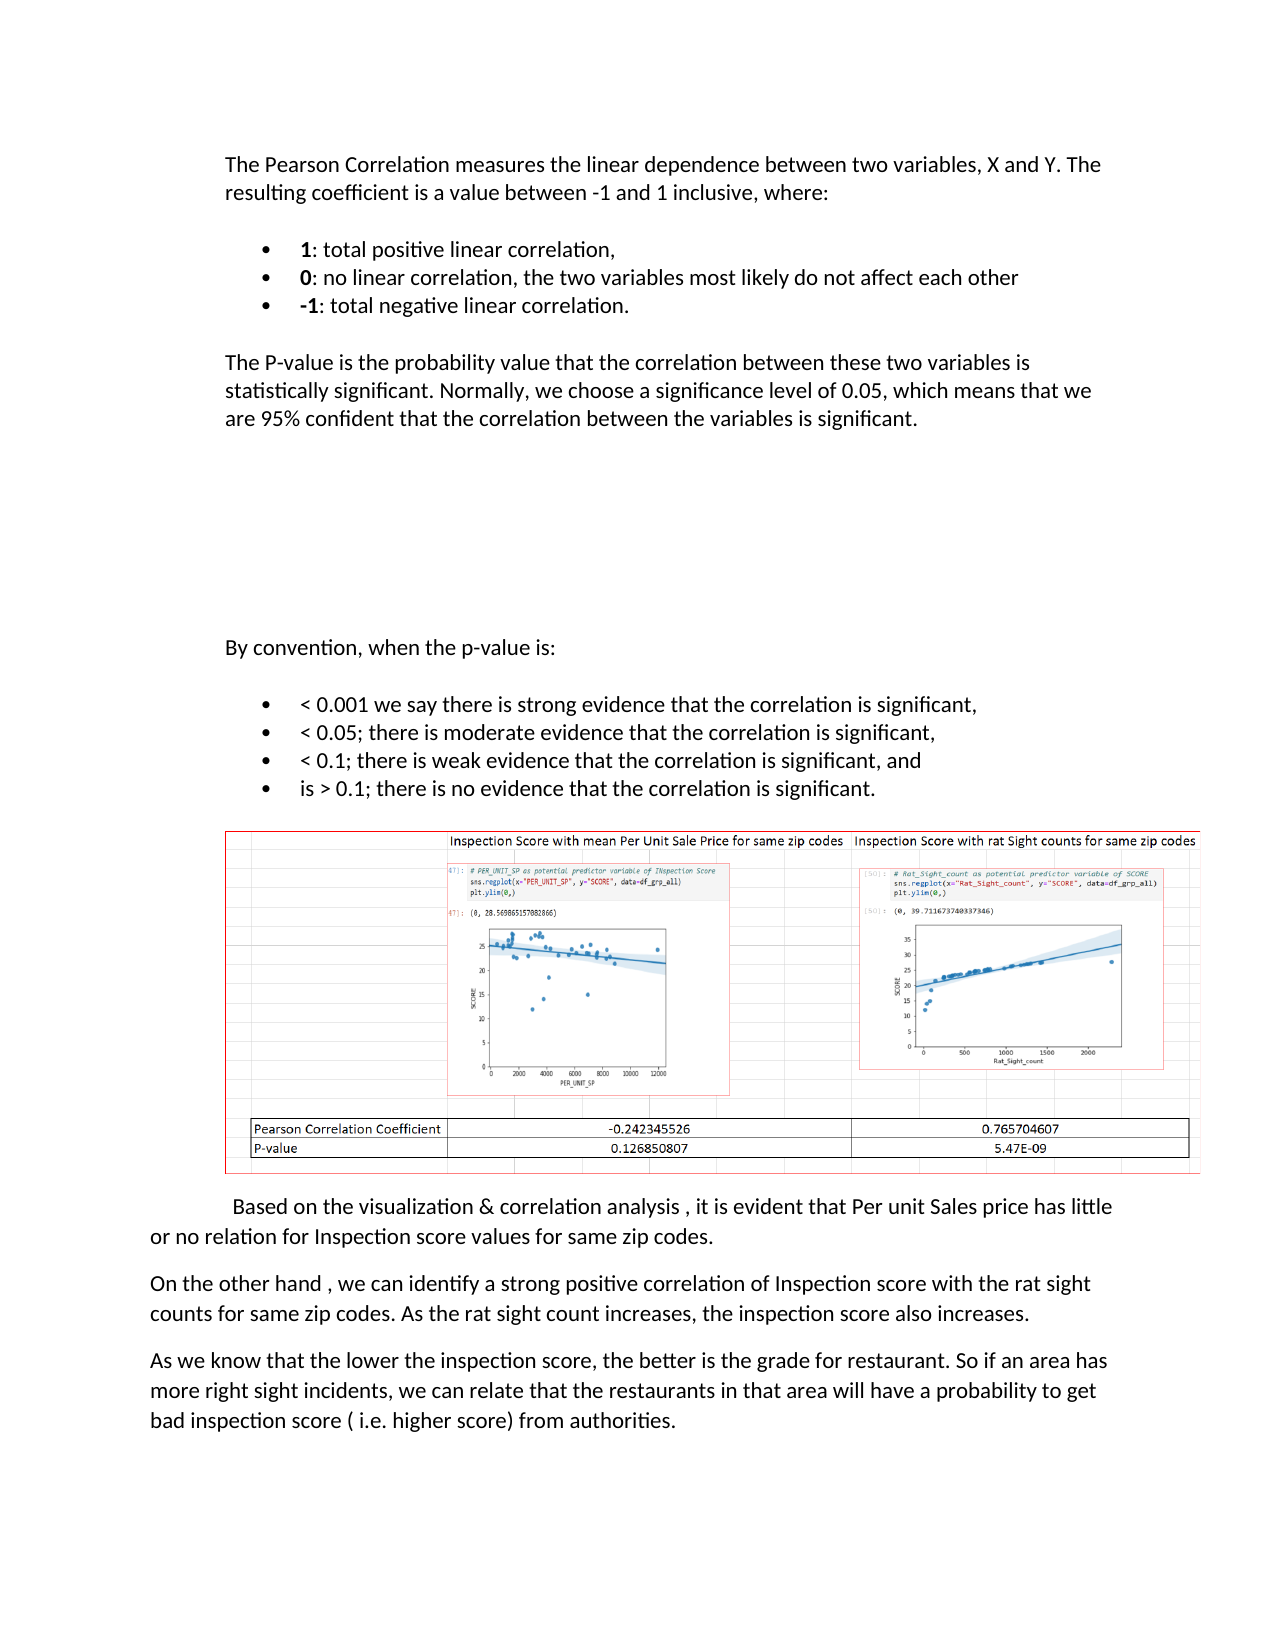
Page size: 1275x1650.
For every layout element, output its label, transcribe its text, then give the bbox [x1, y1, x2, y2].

text As we know that the lower the inspection score, the better is the grade for restaurant. So if an area has more right sight incidents, we can relate that the restaurants in that area will have a probability to get bad inspection score ( i.e. higher score) from authorities. [150, 1346, 1125, 1434]
text The P-value is the probability value that the correlation between these two variables is statistically significant. Normally, we choose a significance level of 0.05, which means that we are 95% confident that the correlation between the variables is significant. [225, 348, 1125, 432]
list 0: no linear correlation, the two variables most likely do not affect each other [262, 263, 1125, 291]
list < 0.001 we say there is strong evidence that the correlation is significant, [262, 690, 1125, 718]
text The Pearson Correlation measures the linear dependence between two variables, X and Y. The resulting coefficient is a value between -1 and 1 inclusive, where: [225, 150, 1125, 206]
list < 0.05; there is moderate evidence that the correlation is significant, [262, 718, 1125, 746]
list 1: total positive linear correlation, [262, 235, 1125, 263]
text By convention, when the p-value is: [225, 633, 1125, 661]
text On the other hand , we can identify a strong positive correlation of Inspection score with the rat sight counts for same zip codes. As the rat sight count increases, the inspection score also increases. [150, 1269, 1125, 1327]
list is > 0.1; there is no evidence that the correlation is significant. [262, 774, 1125, 802]
list -1: total negative linear correlation. [262, 291, 1125, 319]
picture [225, 831, 1200, 1174]
text Based on the visualization & correlation analysis , it is evident that Per unit Sales price has little or no relation for Inspection score values for same zip codes. [150, 1192, 1125, 1250]
list < 0.1; there is weak evidence that the correlation is significant, and [262, 746, 1125, 774]
